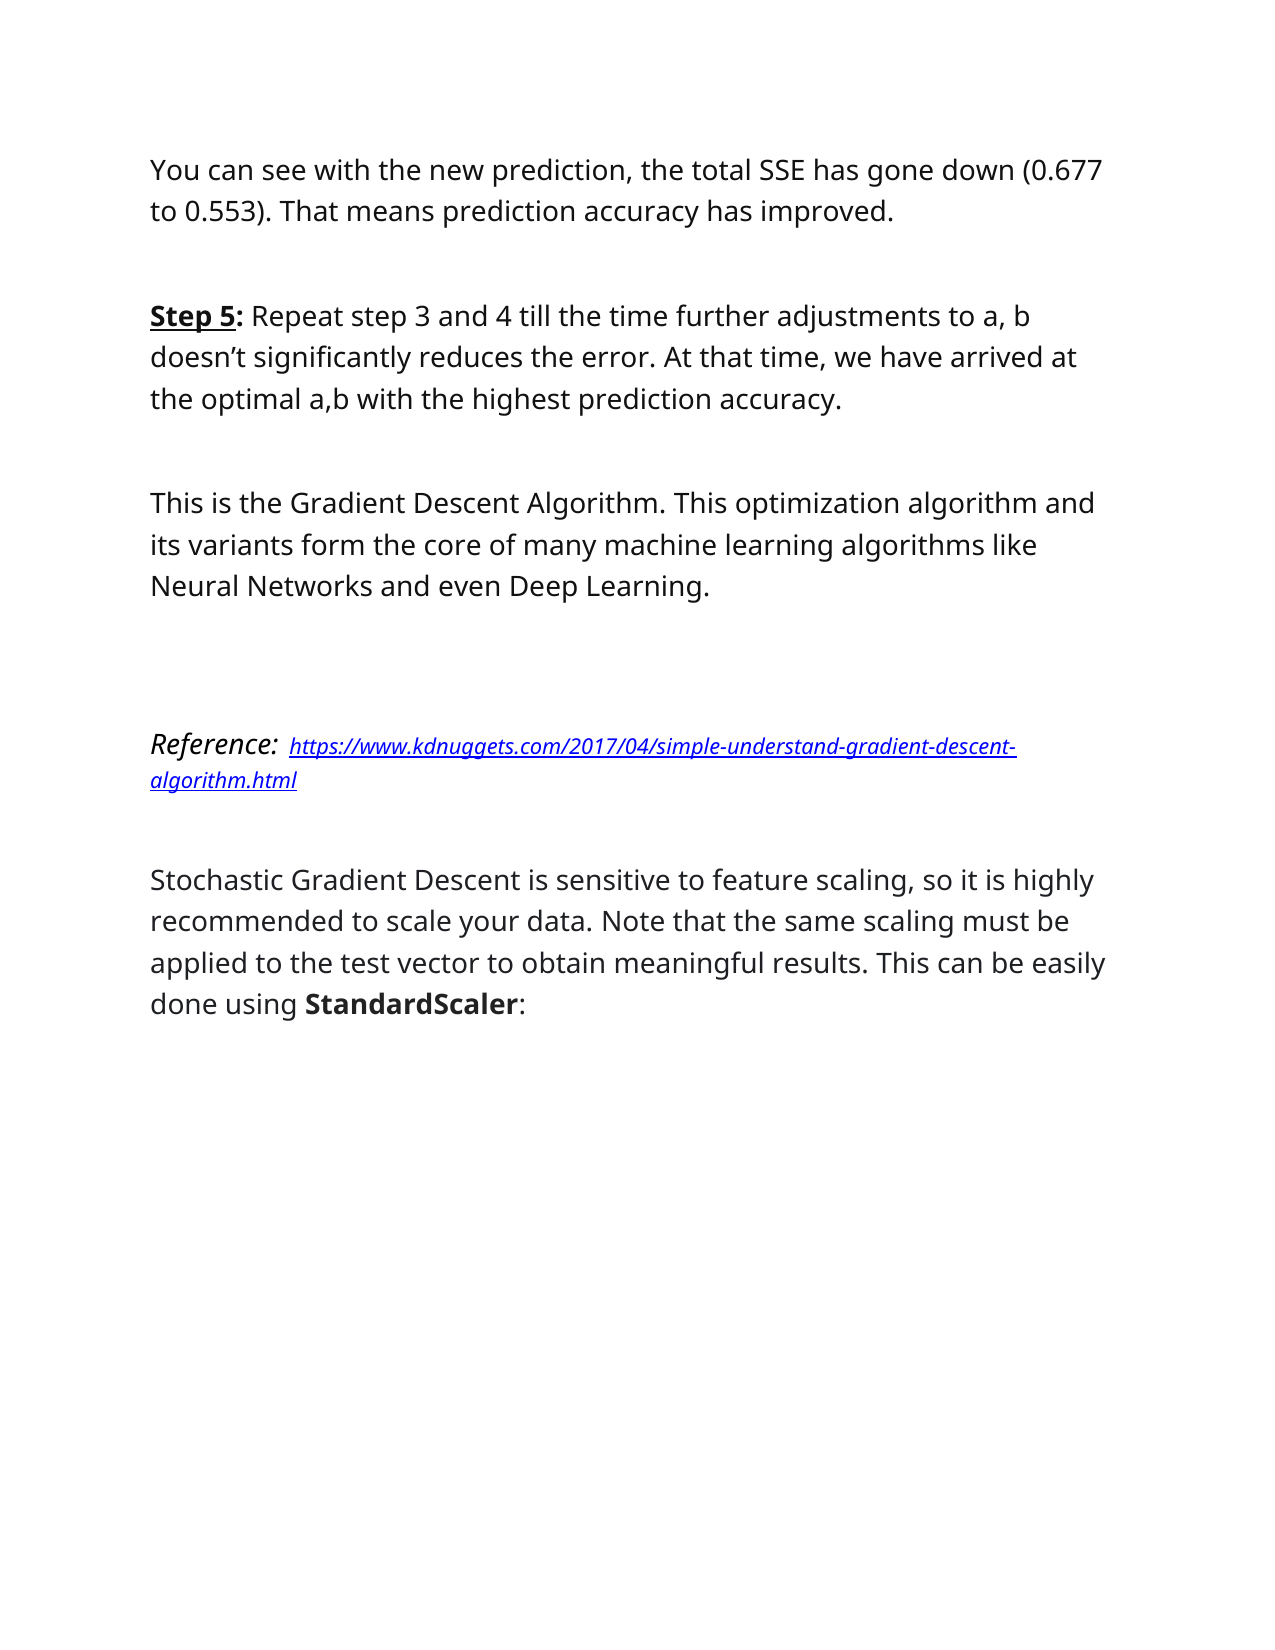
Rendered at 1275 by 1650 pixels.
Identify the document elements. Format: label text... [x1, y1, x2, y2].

text Reference: https://www.kdnuggets.com/2017/04/simple-understand-gradient-descent-algorithm.html [150, 683, 1125, 794]
text This is the Gradient Descent Algorithm. This optimization algorithm and its variants form the core of many machine learning algorithms like Neural Networks and even Deep Learning. [150, 484, 1125, 605]
text Step 5: Repeat step 3 and 4 till the time further adjustments to a, b doesn’t significantly reduces the error. At that time, we have arrived at the optimal a,b with the highest prediction accuracy. [150, 296, 1125, 417]
text You can see with the new prediction, the total SSE has gone down (0.677 to 0.553). That means prediction accuracy has improved. [150, 150, 1125, 230]
text Stochastic Gradient Descent is sensitive to feature scaling, so it is highly recommended to scale your data. Note that the same scaling must be applied to the test vector to obtain meaningful results. This can be easily done using StandardScaler: [150, 860, 1125, 1023]
